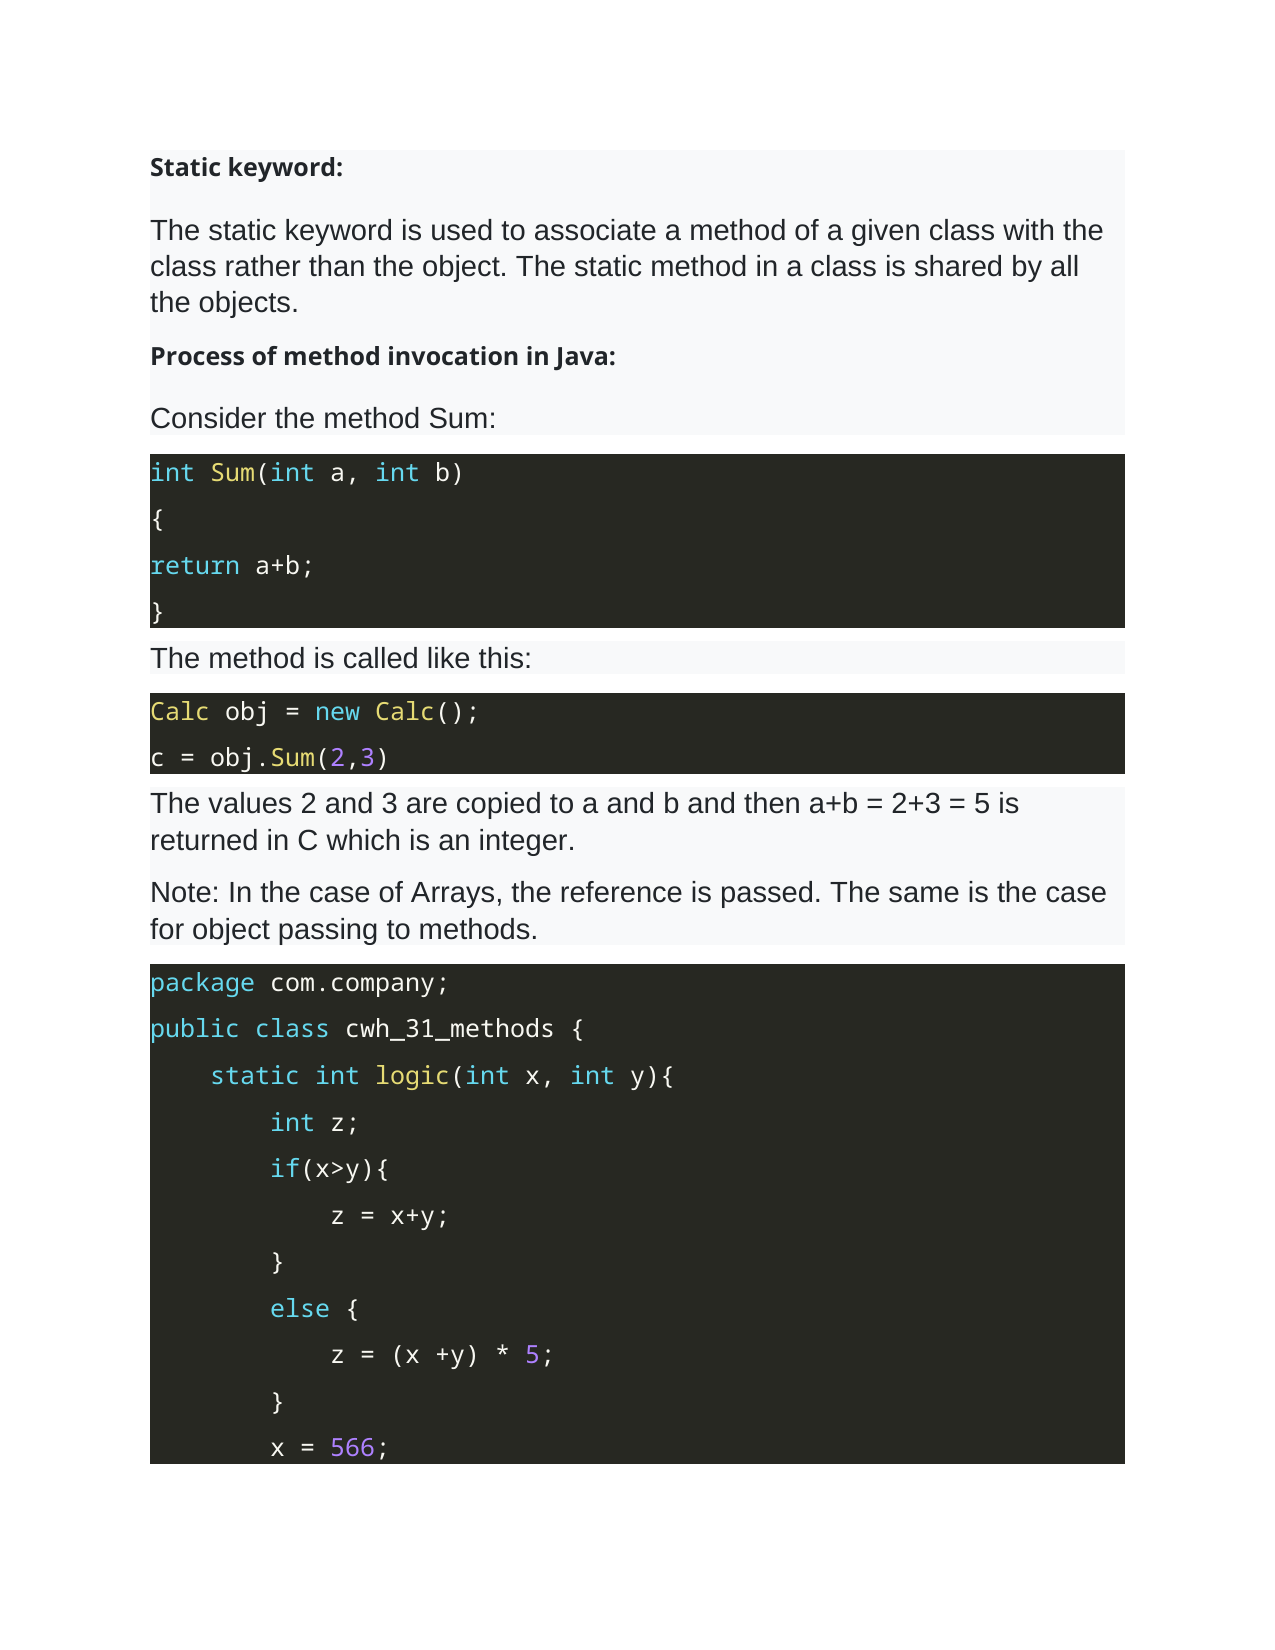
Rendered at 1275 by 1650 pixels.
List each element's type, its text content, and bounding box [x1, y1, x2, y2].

text } [150, 594, 1125, 628]
text z = x+y; [150, 1197, 1125, 1231]
text x = 566; [150, 1430, 1125, 1464]
text int z; [150, 1104, 1125, 1138]
subtitle Process of method invocation in Java: [150, 338, 1125, 372]
text } [150, 1244, 1125, 1278]
text The method is called like this: [150, 641, 1125, 674]
text c = obj.Sum(2,3) [150, 740, 1125, 774]
text { [150, 501, 1125, 535]
text } [150, 1383, 1125, 1418]
text if(x>y){ [150, 1151, 1125, 1185]
text Calc obj = new Calc(); [150, 693, 1125, 727]
text Consider the method Sum: [150, 402, 1125, 435]
text public class cwh_31_methods { [150, 1011, 1125, 1045]
subtitle Static keyword: [150, 150, 1125, 184]
text The static keyword is used to associate a method of a given class with the class rather than the object. The static method in a class is shared by all the objects. [150, 213, 1125, 319]
text int Sum(int a, int b) [150, 454, 1125, 488]
text else { [150, 1290, 1125, 1324]
text The values 2 and 3 are copied to a and b and then a+b = 2+3 = 5 is returned in C which is an integer. [150, 787, 1125, 856]
text static int logic(int x, int y){ [150, 1058, 1125, 1092]
text z = (x +y) * 5; [150, 1337, 1125, 1371]
text package com.company; [150, 964, 1125, 998]
text Note: In the case of Arrays, the reference is passed. The same is the case for object passing to methods. [150, 876, 1125, 945]
text return a+b; [150, 547, 1125, 582]
